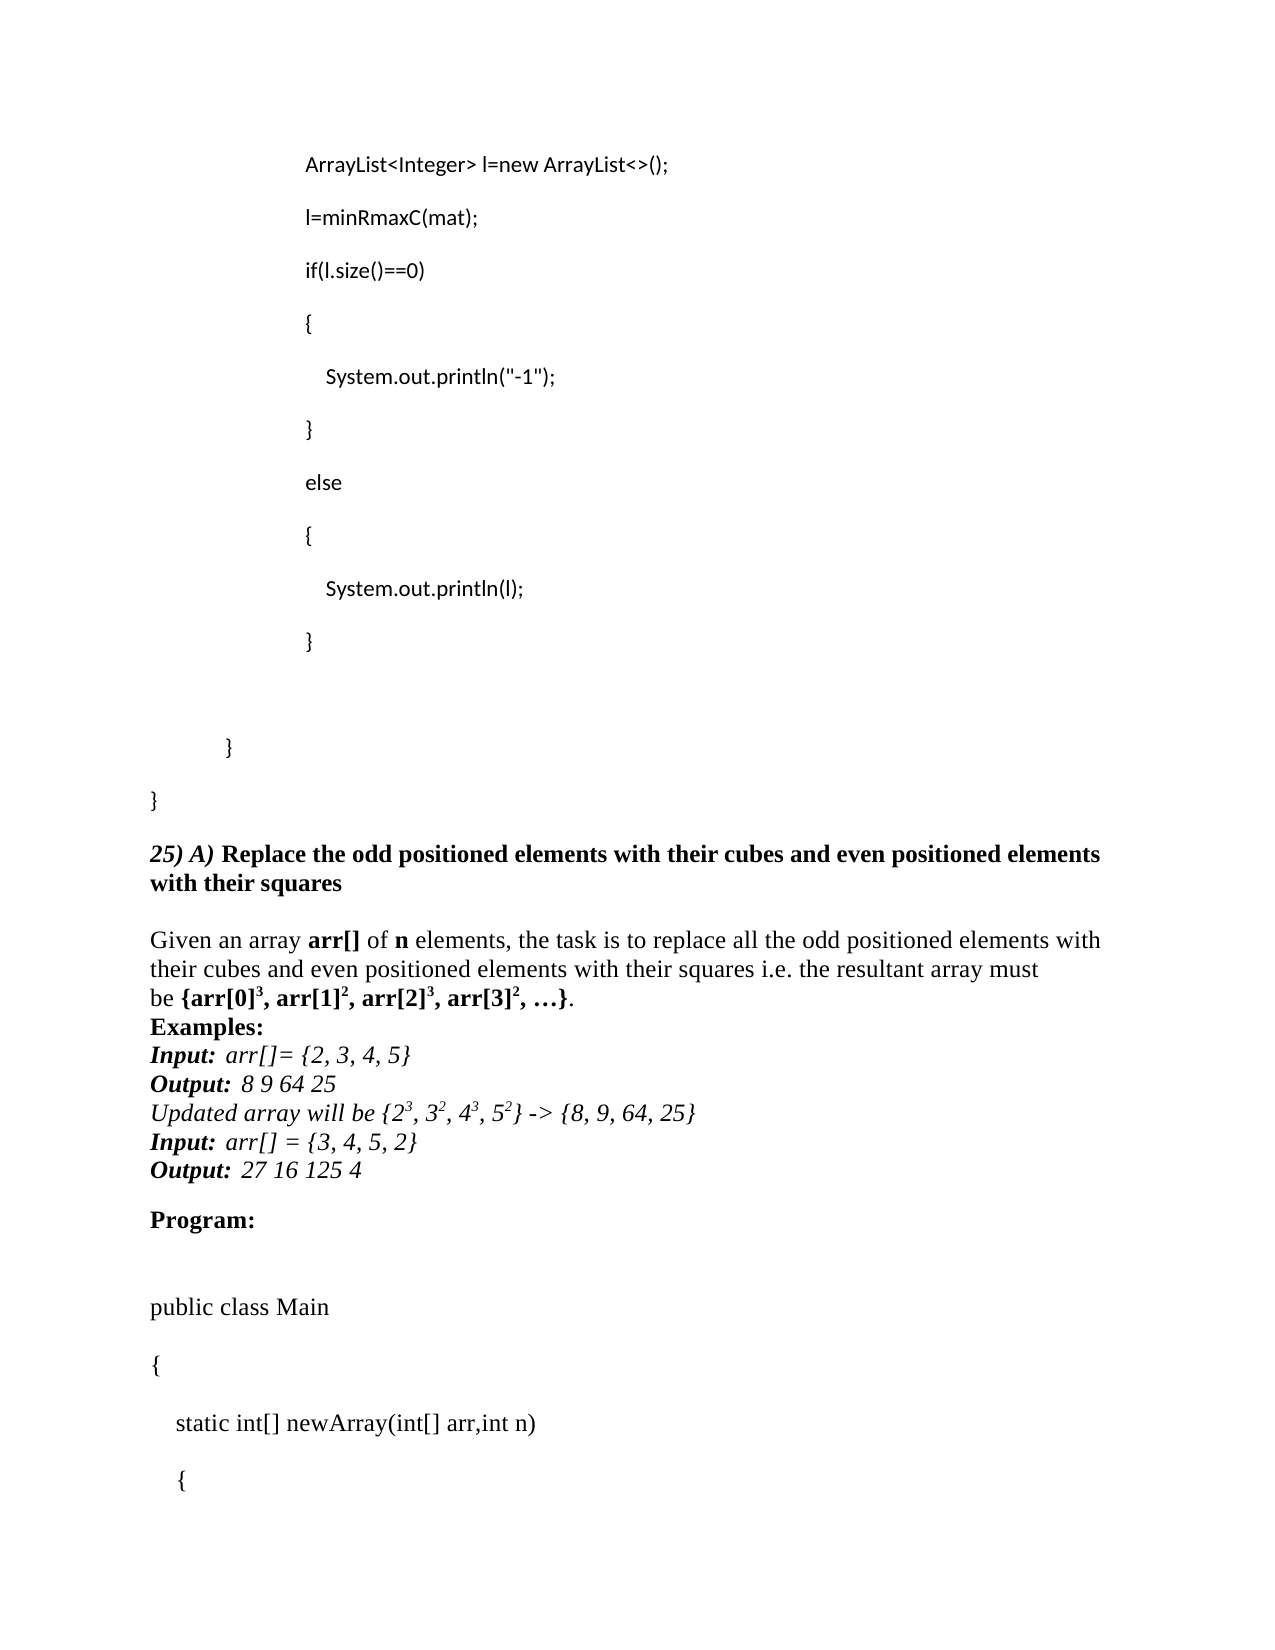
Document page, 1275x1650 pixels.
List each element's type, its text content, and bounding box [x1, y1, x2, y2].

text Input: arr[]= {2, 3, 4, 5} Output: 8 9 64 25 Updated array will be {23, 32, 43, 52} -> {8, 9, 64, 25} Input: arr[] = {3, 4, 5, 2} Output: 27 16 125 4 [150, 1041, 1125, 1184]
text else [150, 468, 1125, 496]
text l=minRmaxC(mat); [150, 203, 1125, 231]
subtitle 25) A) Replace the odd positioned elements with their cubes and even positioned elements with their squares [150, 839, 1125, 897]
text { [150, 309, 1125, 337]
text } [150, 415, 1125, 443]
text if(l.size()==0) [150, 256, 1125, 284]
text public class Main [150, 1292, 1125, 1321]
text System.out.println(l); [150, 574, 1125, 602]
text ArrayList<Integer> l=new ArrayList<>(); [150, 150, 1125, 178]
text System.out.println("-1"); [150, 362, 1125, 390]
text } [150, 627, 1125, 655]
text { [150, 1350, 1125, 1378]
text } [150, 733, 1125, 761]
text { [150, 521, 1125, 549]
text Given an array arr[] of n elements, the task is to replace all the odd positioned elements with their cubes and even positioned elements with their squares i.e. the resultant array must be {arr[0]3, arr[1]2, arr[2]3, arr[3]2, …}. Examples: [150, 926, 1125, 1041]
text } [150, 786, 1125, 814]
text static int[] newArray(int[] arr,int n) [150, 1408, 1125, 1436]
text Program: [150, 1205, 1125, 1234]
text { [150, 1466, 1125, 1494]
